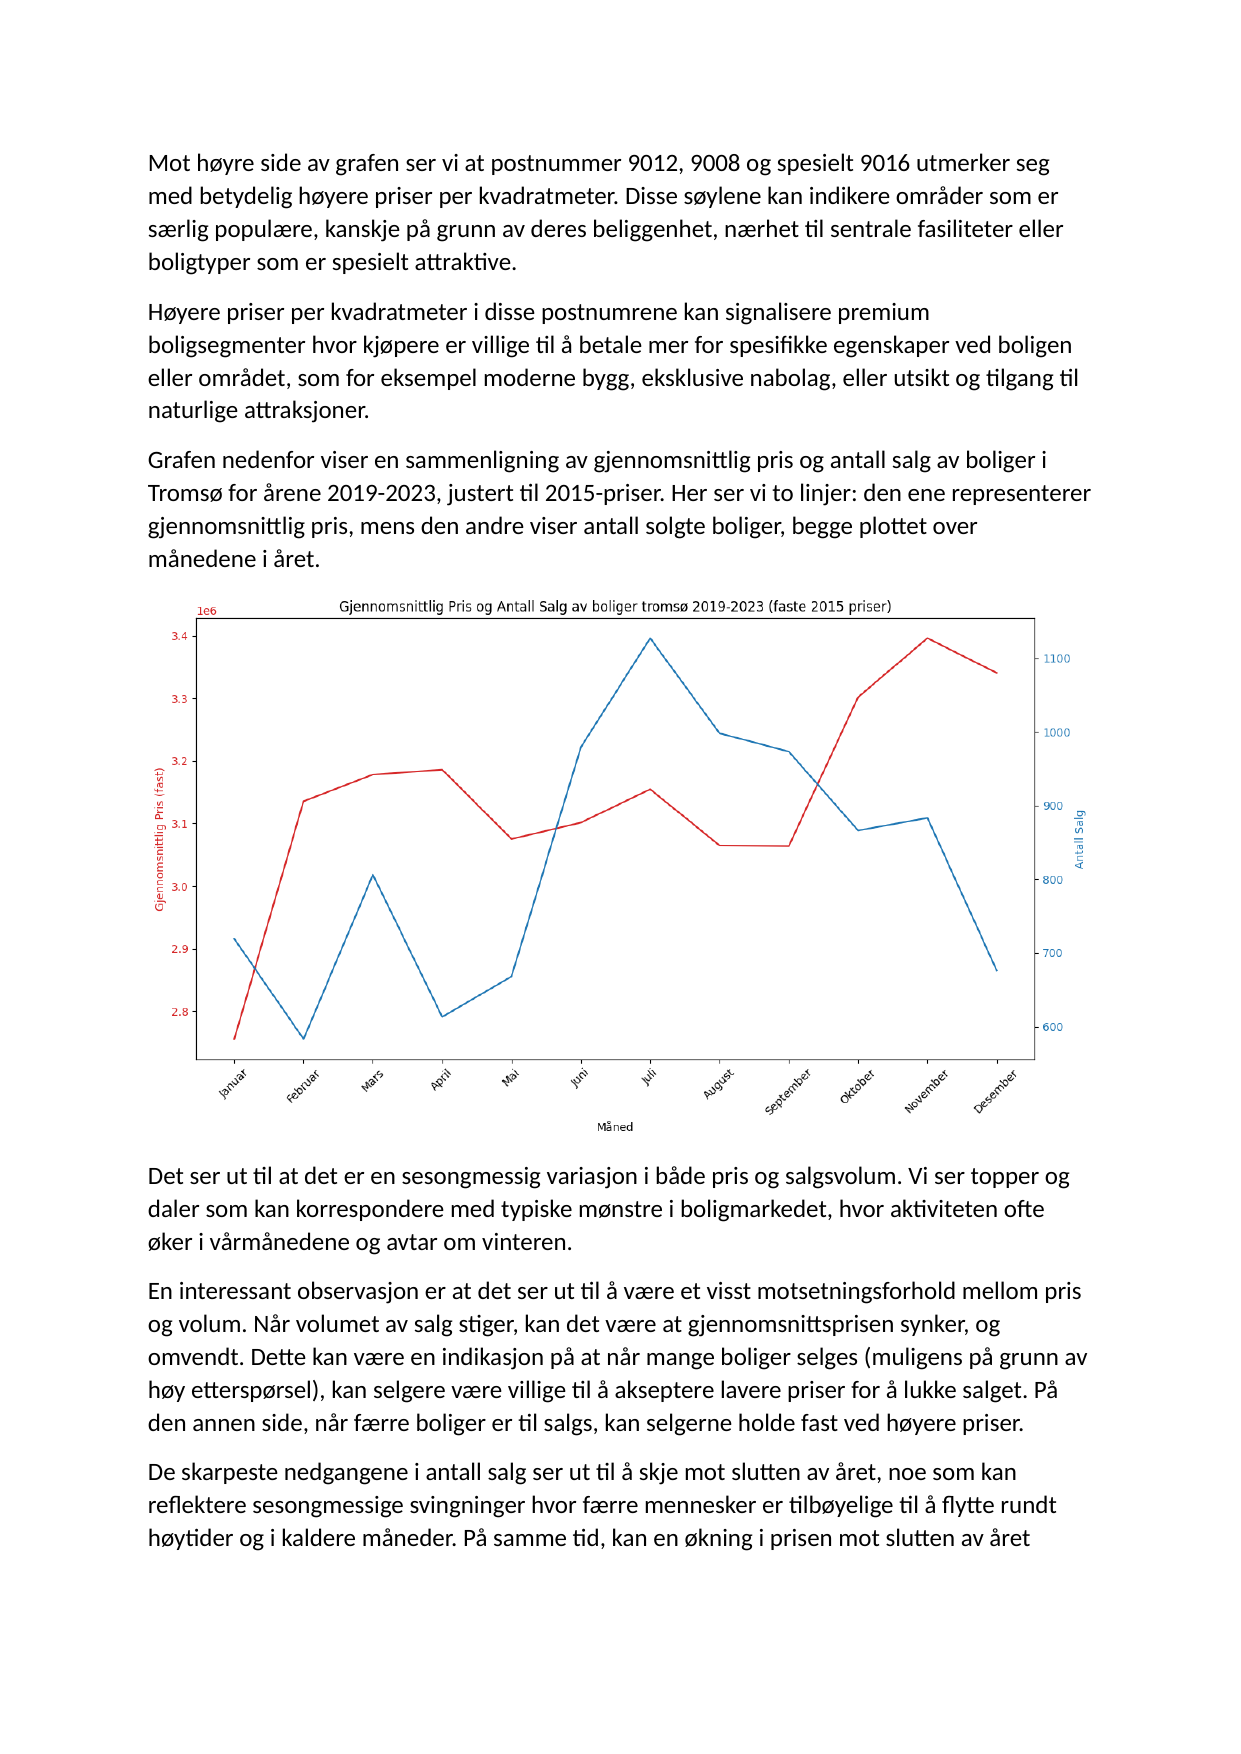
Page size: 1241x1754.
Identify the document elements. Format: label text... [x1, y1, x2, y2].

text En interessant observasjon er at det ser ut til å være et visst motsetningsforhold mellom pris og volum. Når volumet av salg stiger, kan det være at gjennomsnittsprisen synker, og omvendt. Dette kan være en indikasjon på at når mange boliger selges (muligens på grunn av høy etterspørsel), kan selgere være villige til å akseptere lavere priser for å lukke salget. På den annen side, når færre boliger er til salgs, kan selgerne holde fast ved høyere priser. [148, 1275, 1093, 1437]
text Grafen nedenfor viser en sammenligning av gjennomsnittlig pris og antall salg av boliger i Tromsø for årene 2019-2023, justert til 2015-priser. Her ser vi to linjer: den ene representerer gjennomsnittlig pris, mens den andre viser antall solgte boliger, begge plottet over månedene i året. [148, 444, 1093, 573]
text Høyere priser per kvadratmeter i disse postnumrene kan signalisere premium boligsegmenter hvor kjøpere er villige til å betale mer for spesifikke egenskaper ved boligen eller området, som for eksempel moderne bygg, eksklusive nabolag, eller utsikt og tilgang til naturlige attraksjoner. [148, 296, 1093, 425]
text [148, 1457, 1093, 1553]
picture [147, 592, 1093, 1141]
text Det ser ut til at det er en sesongmessig variasjon i både pris og salgsvolum. Vi ser topper og daler som kan korrespondere med typiske mønstre i boligmarkedet, hvor aktiviteten ofte øker i vårmånedene og avtar om vinteren. [148, 1160, 1093, 1256]
text Mot høyre side av grafen ser vi at postnummer 9012, 9008 og spesielt 9016 utmerker seg med betydelig høyere priser per kvadratmeter. Disse søylene kan indikere områder som er særlig populære, kanskje på grunn av deres beliggenhet, nærhet til sentrale fasiliteter eller boligtyper som er spesielt attraktive. [148, 148, 1093, 277]
